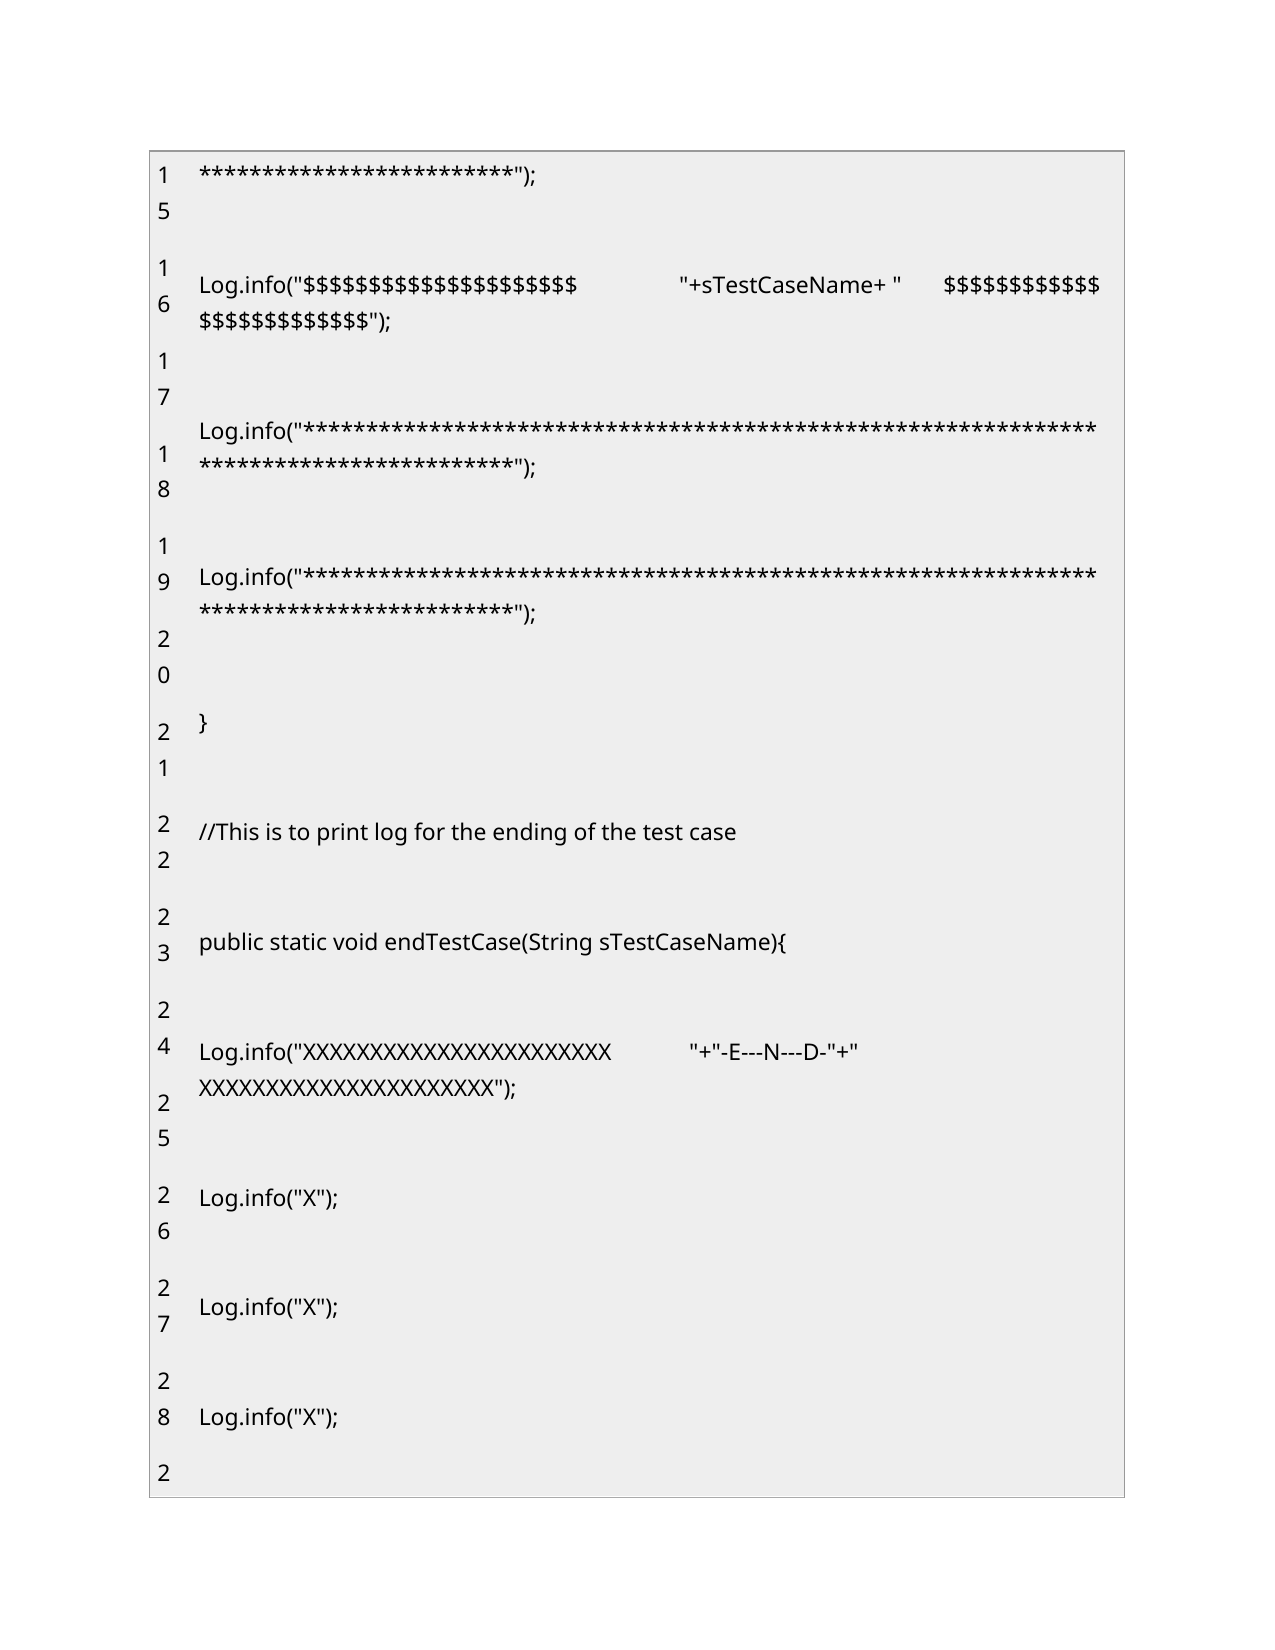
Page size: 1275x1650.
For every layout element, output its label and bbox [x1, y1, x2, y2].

table_header [150, 152, 191, 1496]
table_header [191, 152, 1124, 1496]
